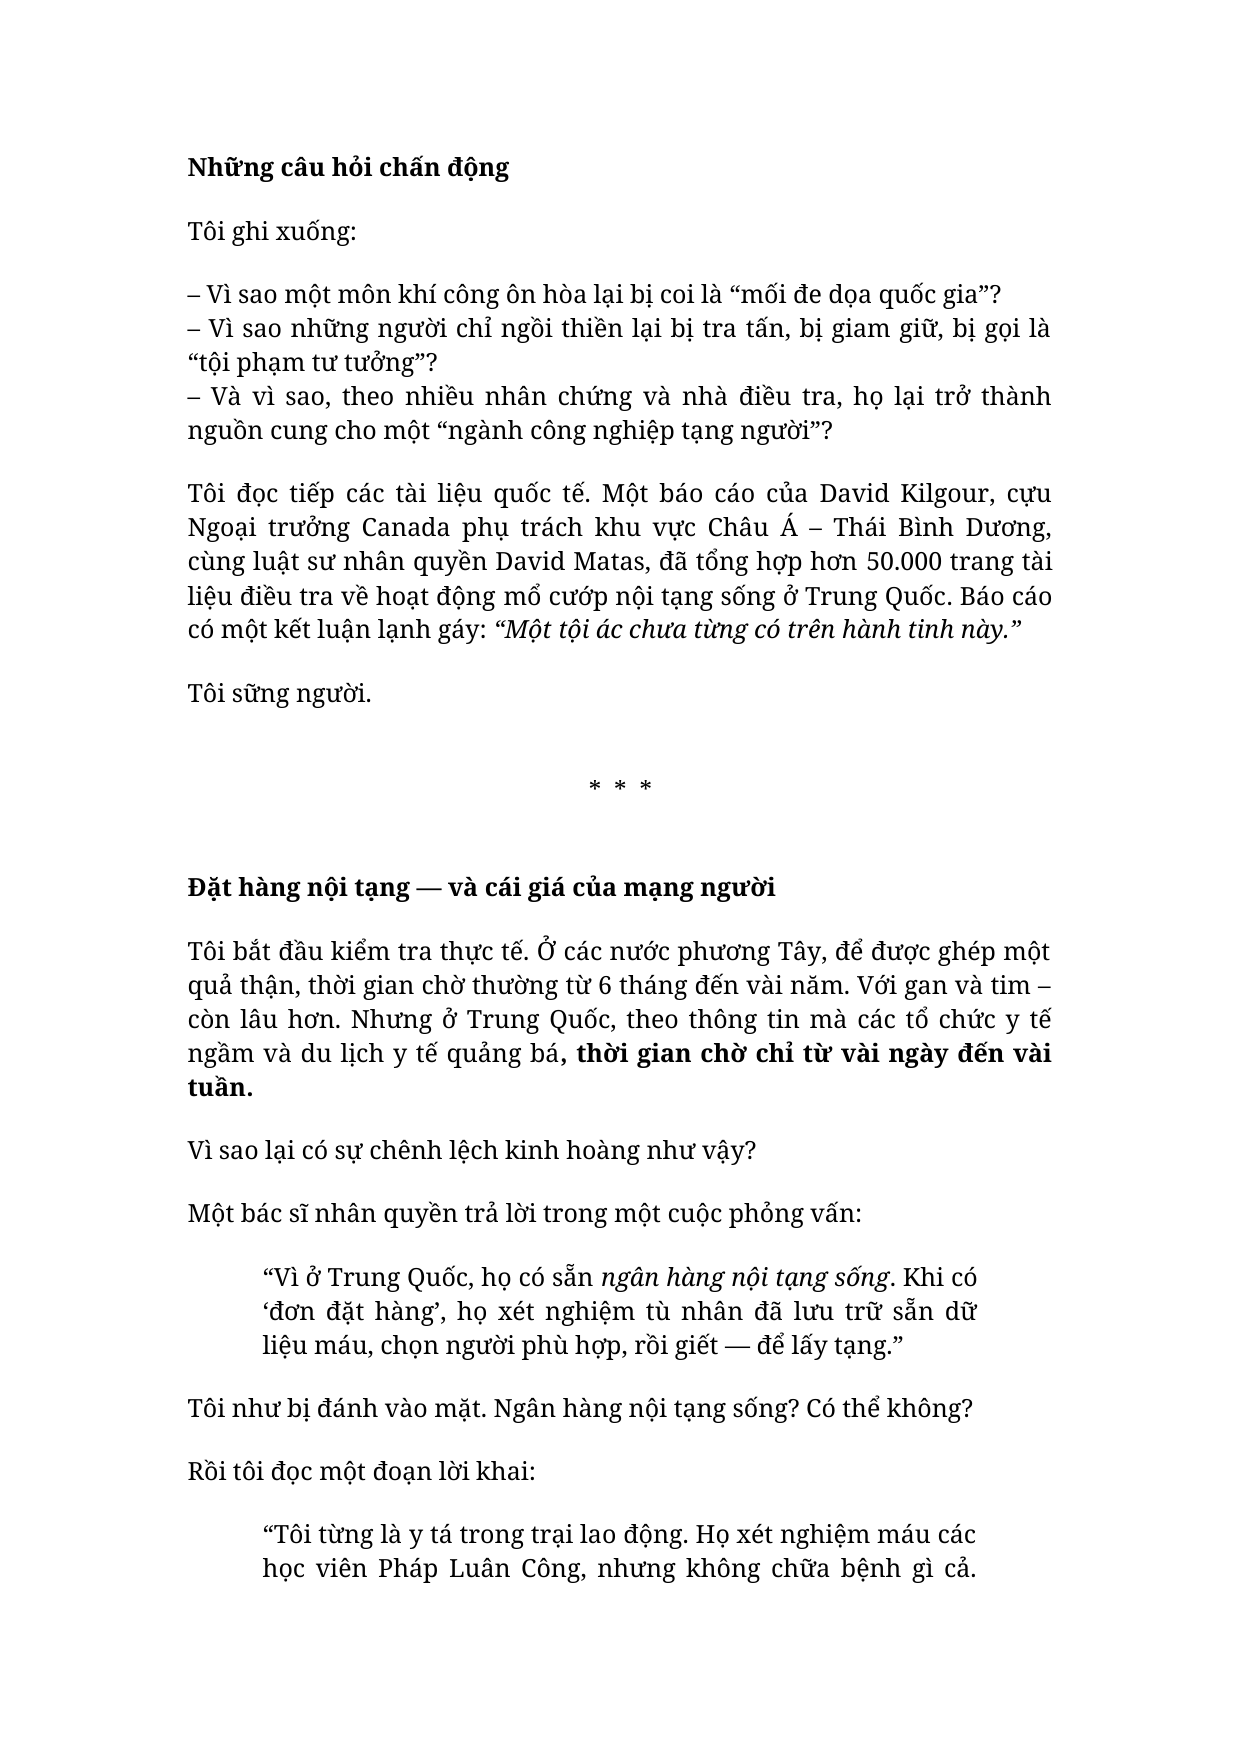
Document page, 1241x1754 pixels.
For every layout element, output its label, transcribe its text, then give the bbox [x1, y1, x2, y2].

text Tôi sững người. [187, 675, 1053, 709]
text Tôi ghi xuống: [187, 213, 1053, 247]
text Tôi như bị đánh vào mặt. Ngân hàng nội tạng sống? Có thể không? [187, 1391, 1053, 1424]
text “Vì ở Trung Quốc, họ có sẵn ngân hàng nội tạng sống. Khi có ‘đơn đặt hàng’, họ xét nghiệm tù nhân đã lưu trữ sẵn dữ liệu máu, chọn người phù hợp, rồi giết — để lấy tạng.” [262, 1259, 978, 1361]
text Tôi đọc tiếp các tài liệu quốc tế. Một báo cáo của David Kilgour, cựu Ngoại trưởng Canada phụ trách khu vực Châu Á – Thái Bình Dương, cùng luật sư nhân quyền David Matas, đã tổng hợp hơn 50.000 trang tài liệu điều tra về hoạt động mổ cướp nội tạng sống ở Trung Quốc. Báo cáo có một kết luận lạnh gáy: “Một tội ác chưa từng có trên hành tinh này.” [187, 476, 1053, 646]
text Đặt hàng nội tạng — và cái giá của mạng người [187, 870, 1053, 904]
text Tôi bắt đầu kiểm tra thực tế. Ở các nước phương Tây, để được ghép một quả thận, thời gian chờ thường từ 6 tháng đến vài năm. Với gan và tim – còn lâu hơn. Nhưng ở Trung Quốc, theo thông tin mà các tổ chức y tế ngầm và du lịch y tế quảng bá, thời gian chờ chỉ từ vài ngày đến vài tuần. [187, 933, 1053, 1103]
text Một bác sĩ nhân quyền trả lời trong một cuộc phỏng vấn: [187, 1196, 1053, 1230]
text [262, 1517, 978, 1585]
text – Vì sao một môn khí công ôn hòa lại bị coi là “mối đe dọa quốc gia”? – Vì sao những người chỉ ngồi thiền lại bị tra tấn, bị giam giữ, bị gọi là “tội phạm tư tưởng”? – Và vì sao, theo nhiều nhân chứng và nhà điều tra, họ lại trở thành nguồn cung cho một “ngành công nghiệp tạng người”? [187, 276, 1053, 447]
text Vì sao lại có sự chênh lệch kinh hoàng như vậy? [187, 1133, 1053, 1167]
text Rồi tôi đọc một đoạn lời khai: [187, 1454, 1053, 1488]
text Những câu hỏi chấn động [187, 150, 1053, 184]
text * * * [187, 773, 1053, 807]
